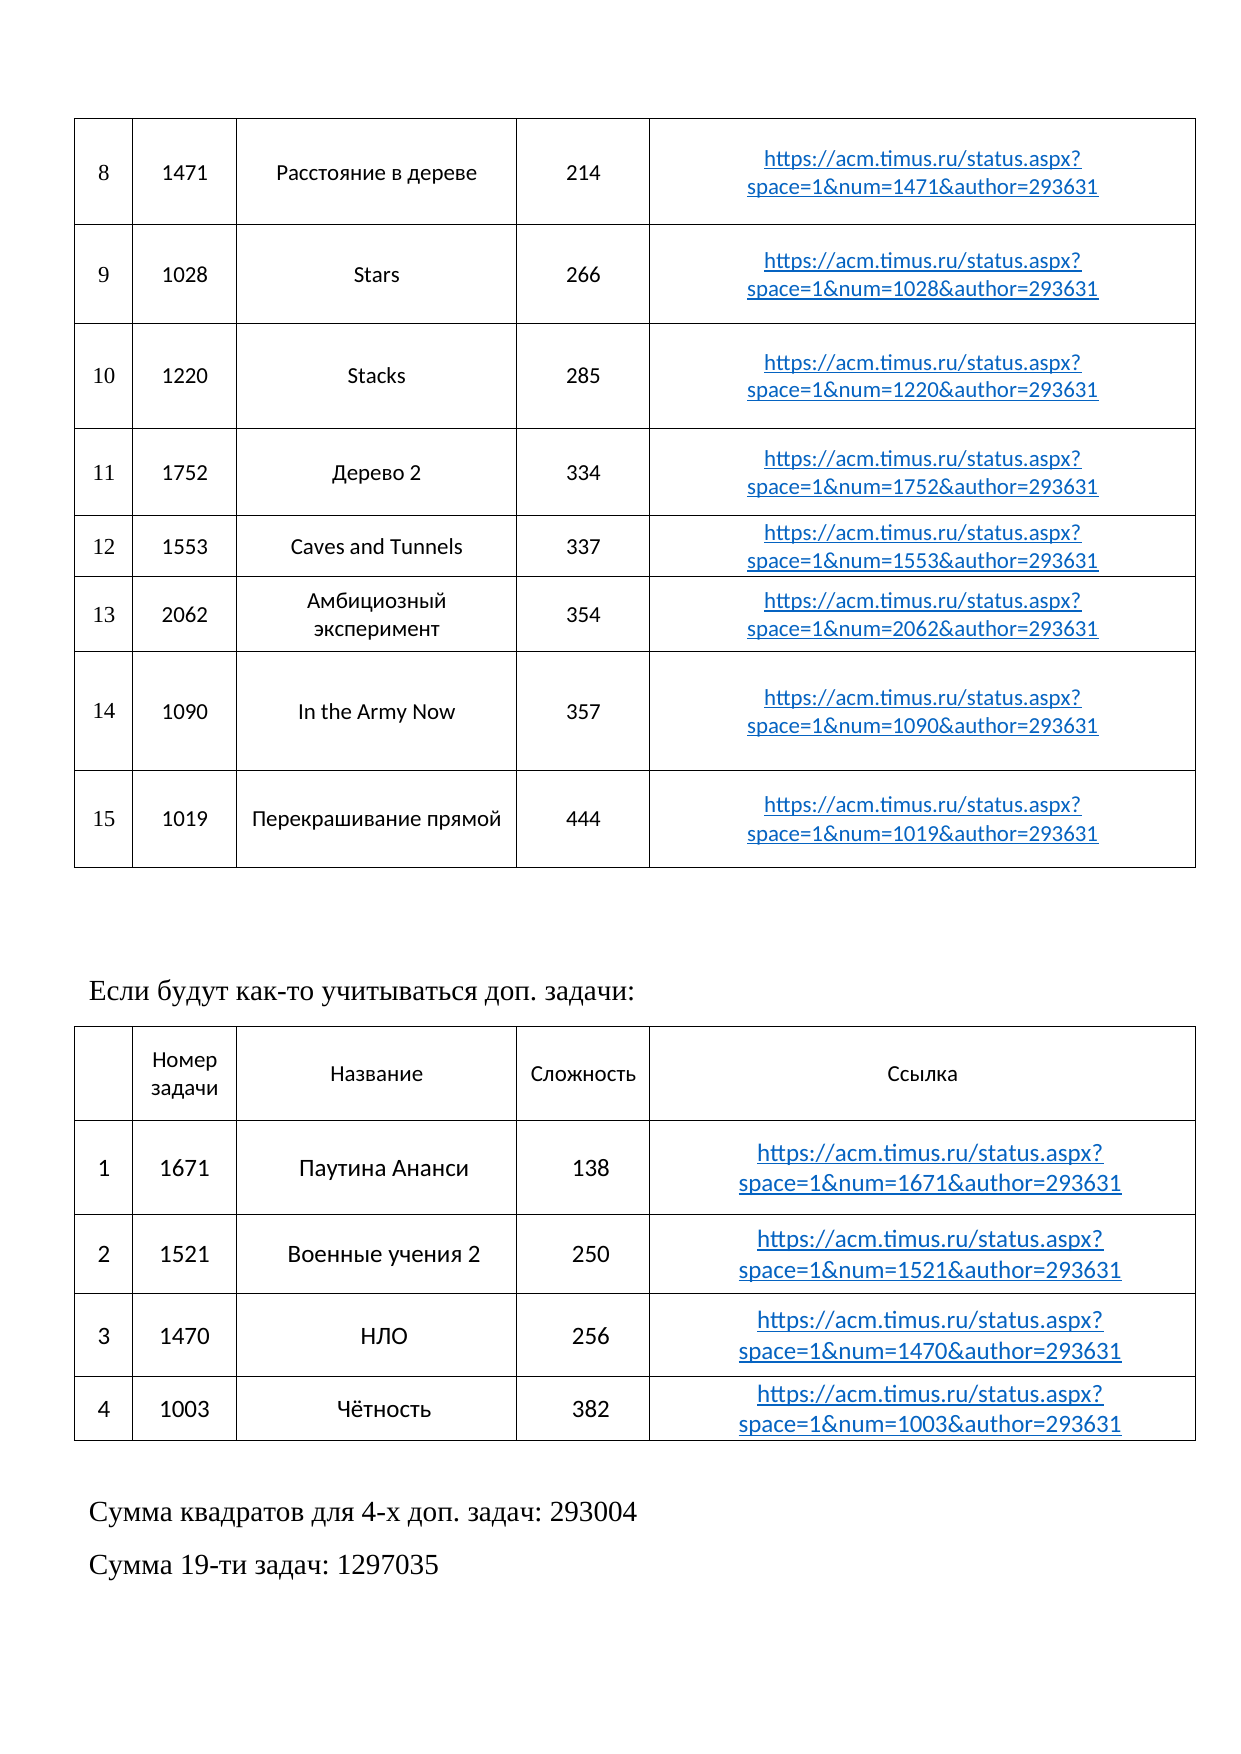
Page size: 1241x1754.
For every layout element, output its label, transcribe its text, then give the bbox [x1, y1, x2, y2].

table_cell 2062 [133, 577, 236, 651]
table_cell Caves and Tunnels [237, 516, 516, 576]
table_cell 8 [75, 119, 132, 224]
table_cell https://acm.timus.ru/status.aspx?space=1&num=1752&author=293631 [650, 429, 1195, 515]
table_cell Перекрашивание прямой [237, 771, 516, 867]
table_cell https://acm.timus.ru/status.aspx?space=1&num=1003&author=293631 [650, 1377, 1195, 1440]
table_cell https://acm.timus.ru/status.aspx?space=1&num=2062&author=293631 [650, 577, 1195, 651]
text Сумма 19-ти задач: 1297035 [89, 1547, 1196, 1580]
table_cell 354 [517, 577, 649, 651]
table_cell 1003 [133, 1377, 236, 1440]
table_cell In the Army Now [237, 652, 516, 770]
table_cell https://acm.timus.ru/status.aspx?space=1&num=1471&author=293631 [650, 119, 1195, 224]
table_cell 250 [517, 1215, 649, 1293]
table_header [75, 1027, 132, 1120]
table_cell 285 [517, 324, 649, 427]
text Если будут как-то учитываться доп. задачи: [89, 973, 1196, 1007]
table_cell Расстояние в дереве [237, 119, 516, 224]
table_cell Чётность [237, 1377, 516, 1440]
table_cell https://acm.timus.ru/status.aspx?space=1&num=1220&author=293631 [650, 324, 1195, 427]
table_cell Амбициозный эксперимент [237, 577, 516, 651]
table_cell 1671 [133, 1121, 236, 1213]
table_cell 1471 [133, 119, 236, 224]
table_cell 266 [517, 225, 649, 323]
table_cell 382 [517, 1377, 649, 1440]
table_cell Военные учения 2 [237, 1215, 516, 1293]
table_header Сложность [517, 1027, 649, 1120]
table_cell https://acm.timus.ru/status.aspx?space=1&num=1521&author=293631 [650, 1215, 1195, 1293]
table_cell 1019 [133, 771, 236, 867]
table_cell 1470 [133, 1294, 236, 1376]
table_cell 1521 [133, 1215, 236, 1293]
table_cell 13 [75, 577, 132, 651]
table_header Ссылка [650, 1027, 1195, 1120]
table_cell 11 [75, 429, 132, 515]
table_cell 14 [75, 652, 132, 770]
table_cell Дерево 2 [237, 429, 516, 515]
table_cell 9 [75, 225, 132, 323]
table_cell Паутина Ананси [237, 1121, 516, 1213]
table_cell https://acm.timus.ru/status.aspx?space=1&num=1553&author=293631 [650, 516, 1195, 576]
table_cell 214 [517, 119, 649, 224]
table_cell 337 [517, 516, 649, 576]
table_cell 10 [75, 324, 132, 427]
table_cell 444 [517, 771, 649, 867]
table_cell https://acm.timus.ru/status.aspx?space=1&num=1019&author=293631 [650, 771, 1195, 867]
table_cell 4 [75, 1377, 132, 1440]
table_cell 12 [75, 516, 132, 576]
table_cell 357 [517, 652, 649, 770]
table_cell https://acm.timus.ru/status.aspx?space=1&num=1090&author=293631 [650, 652, 1195, 770]
table_cell 1220 [133, 324, 236, 427]
table_cell Stars [237, 225, 516, 323]
text Сумма квадратов для 4-х доп. задач: 293004 [89, 1494, 1196, 1527]
table_cell https://acm.timus.ru/status.aspx?space=1&num=1671&author=293631 [650, 1121, 1195, 1213]
table_cell 334 [517, 429, 649, 515]
table_cell 3 [75, 1294, 132, 1376]
table_cell 138 [517, 1121, 649, 1213]
table_cell 1090 [133, 652, 236, 770]
table_cell Stacks [237, 324, 516, 427]
table_cell 256 [517, 1294, 649, 1376]
table_cell 15 [75, 771, 132, 867]
table_cell 1553 [133, 516, 236, 576]
table_cell https://acm.timus.ru/status.aspx?space=1&num=1470&author=293631 [650, 1294, 1195, 1376]
table_cell 1 [75, 1121, 132, 1213]
table_cell 1752 [133, 429, 236, 515]
table_header Номер задачи [133, 1027, 236, 1120]
table_cell 1028 [133, 225, 236, 323]
table_cell https://acm.timus.ru/status.aspx?space=1&num=1028&author=293631 [650, 225, 1195, 323]
table_cell НЛО [237, 1294, 516, 1376]
table_header Название [237, 1027, 516, 1120]
table_cell 2 [75, 1215, 132, 1293]
